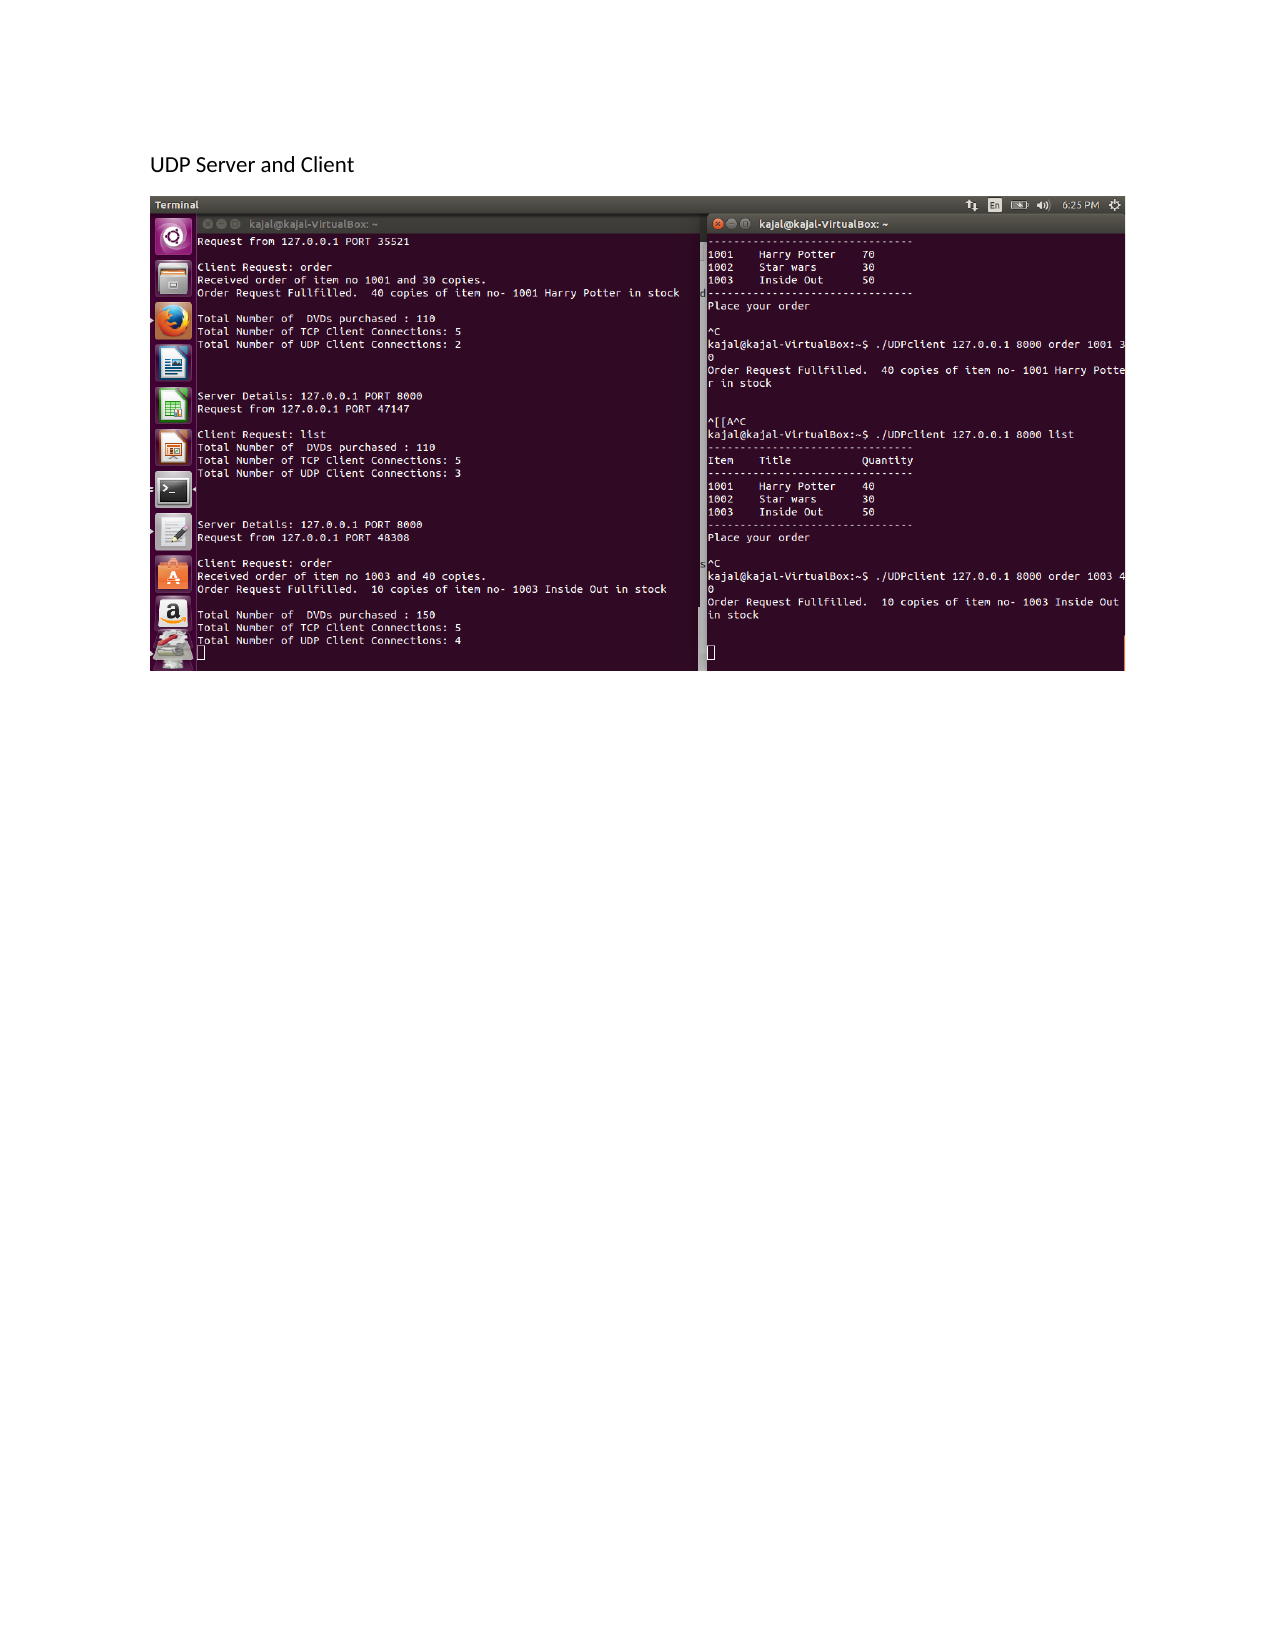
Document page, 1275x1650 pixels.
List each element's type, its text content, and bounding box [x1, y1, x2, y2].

text UDP Server and Client [150, 150, 1125, 178]
picture [150, 196, 1125, 671]
